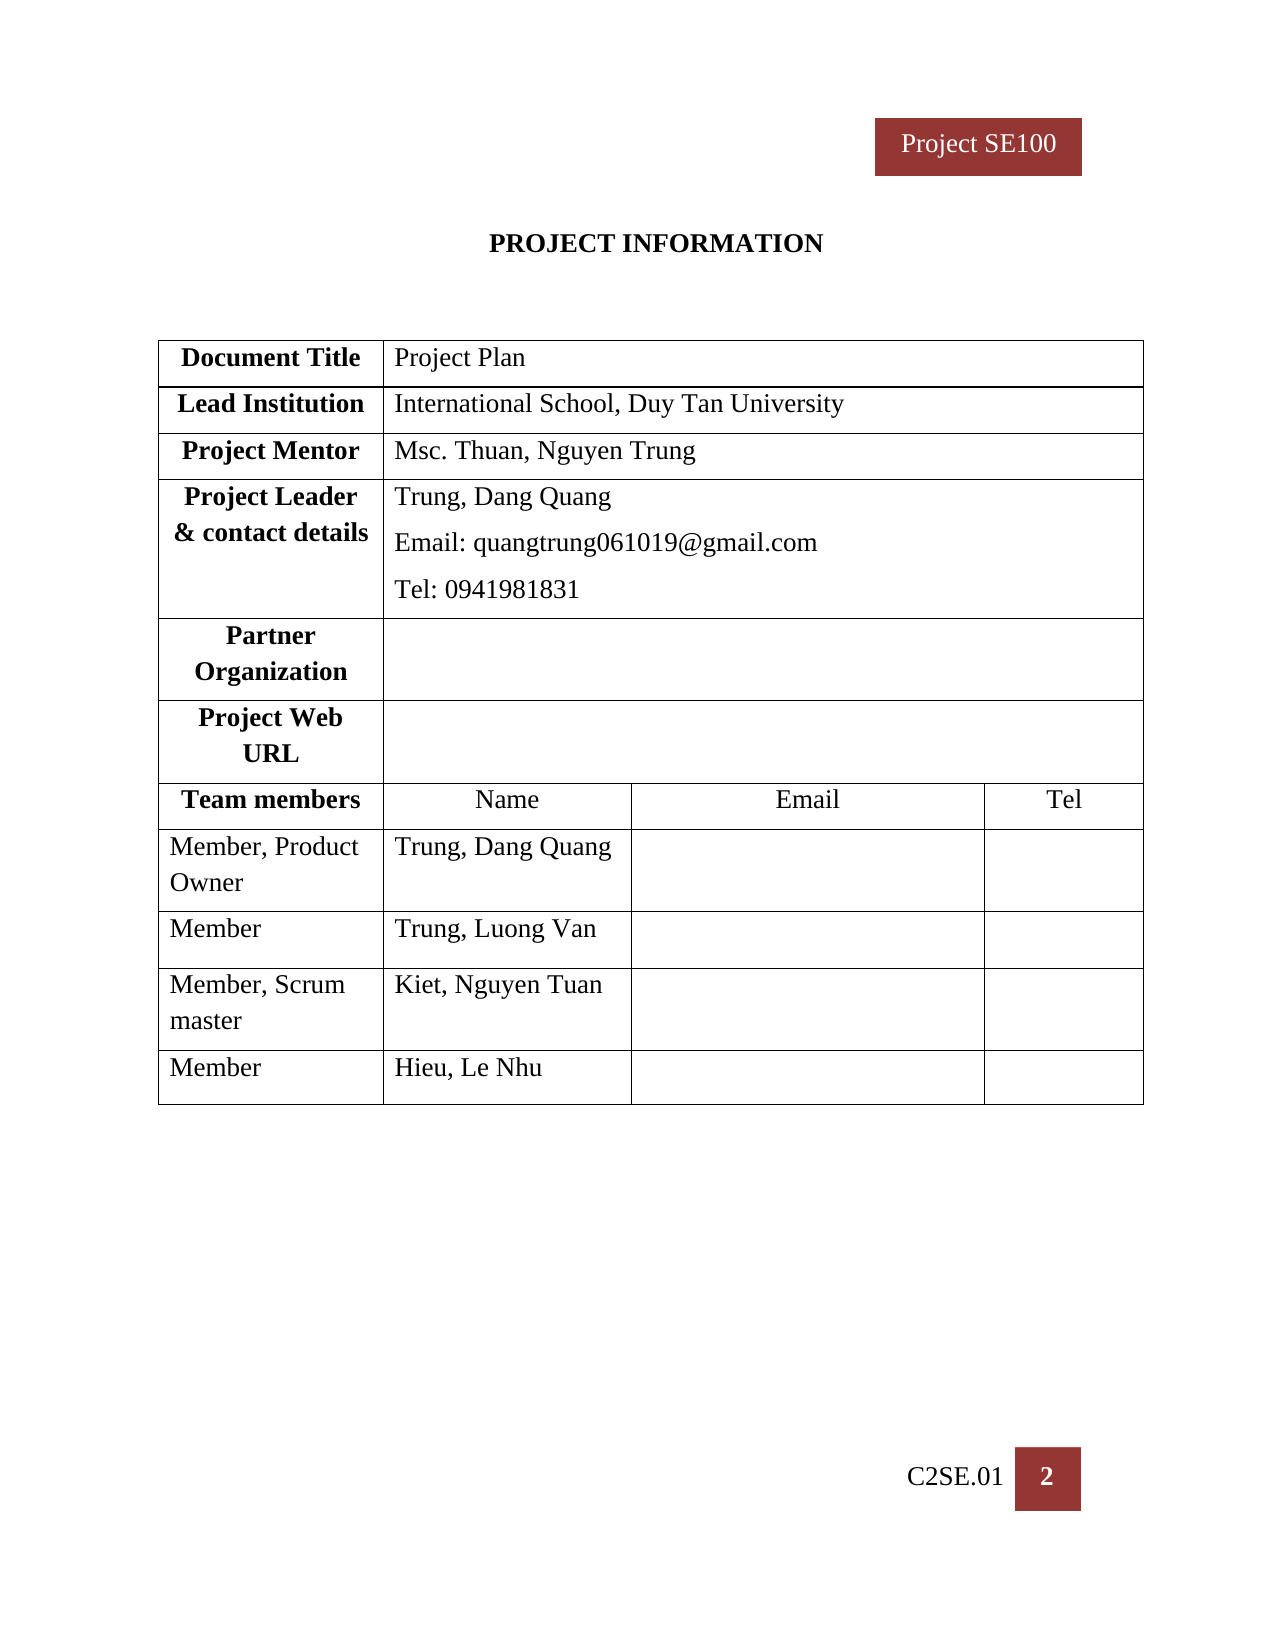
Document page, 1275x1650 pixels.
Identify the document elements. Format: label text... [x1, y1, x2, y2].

table_cell Member, Product Owner [159, 830, 383, 911]
table_cell Project Leader & contact details [159, 480, 383, 618]
table_cell Project Mentor [159, 434, 383, 479]
table_cell [384, 701, 1143, 782]
table_cell Name [384, 784, 631, 829]
table_cell Trung, Dang Quang [384, 830, 631, 911]
table_cell Member [159, 1051, 383, 1104]
table_cell Member, Scrum master [159, 969, 383, 1050]
table_cell [985, 969, 1143, 1050]
table_cell [632, 830, 984, 911]
table_cell International School, Duy Tan University [384, 388, 1143, 433]
table_cell [985, 912, 1143, 968]
table_cell Project Web URL [159, 701, 383, 782]
table_cell Trung, Dang Quang Email: quangtrung061019@gmail.com Tel: 0941981831 [384, 480, 1143, 618]
table_header Project Plan [384, 341, 1143, 386]
table_header Document Title [159, 341, 383, 386]
table_cell [384, 619, 1143, 700]
table_cell [632, 912, 984, 968]
table_cell Msc. Thuan, Nguyen Trung [384, 434, 1143, 479]
table_cell Member [159, 912, 383, 968]
table_cell [632, 969, 984, 1050]
text PROJECT INFORMATION [122, 227, 1191, 258]
table_cell Trung, Luong Van [384, 912, 631, 968]
table_cell [985, 830, 1143, 911]
table_cell [985, 1051, 1143, 1104]
table_cell Hieu, Le Nhu [384, 1051, 631, 1104]
table_cell Team members [159, 784, 383, 829]
table_cell Kiet, Nguyen Tuan [384, 969, 631, 1050]
table_cell Lead Institution [159, 388, 383, 433]
table_cell Partner Organization [159, 619, 383, 700]
table_cell Tel [985, 784, 1143, 829]
table_cell Email [632, 784, 984, 829]
table_cell [632, 1051, 984, 1104]
